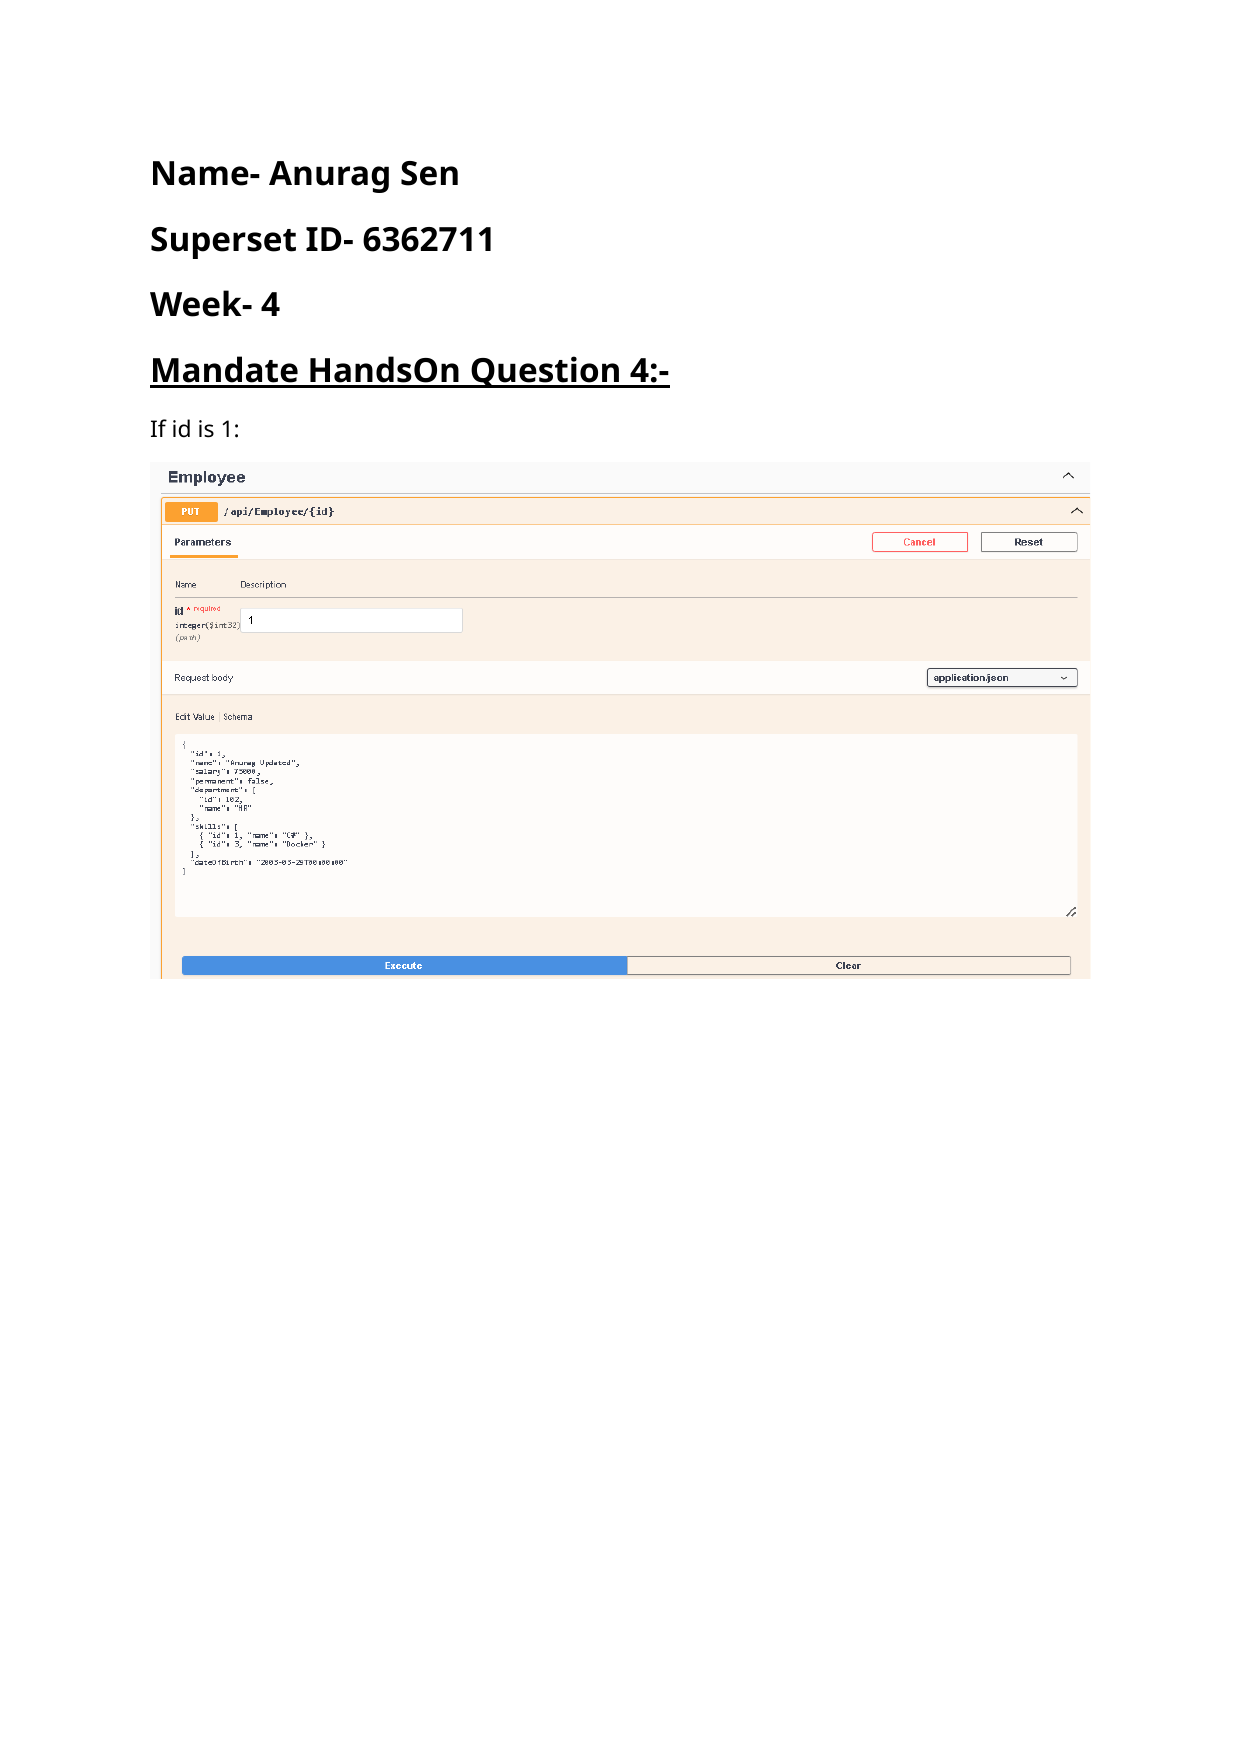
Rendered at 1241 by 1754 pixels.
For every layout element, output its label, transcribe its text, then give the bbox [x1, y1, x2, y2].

text Mandate HandsOn Question 4:- [150, 347, 1090, 392]
text Week- 4 [150, 281, 1090, 327]
text If id is 1: [150, 412, 1090, 444]
text Name- Anurag Sen [150, 150, 1090, 195]
text Superset ID- 6362711 [150, 216, 1090, 261]
picture [150, 462, 1091, 979]
